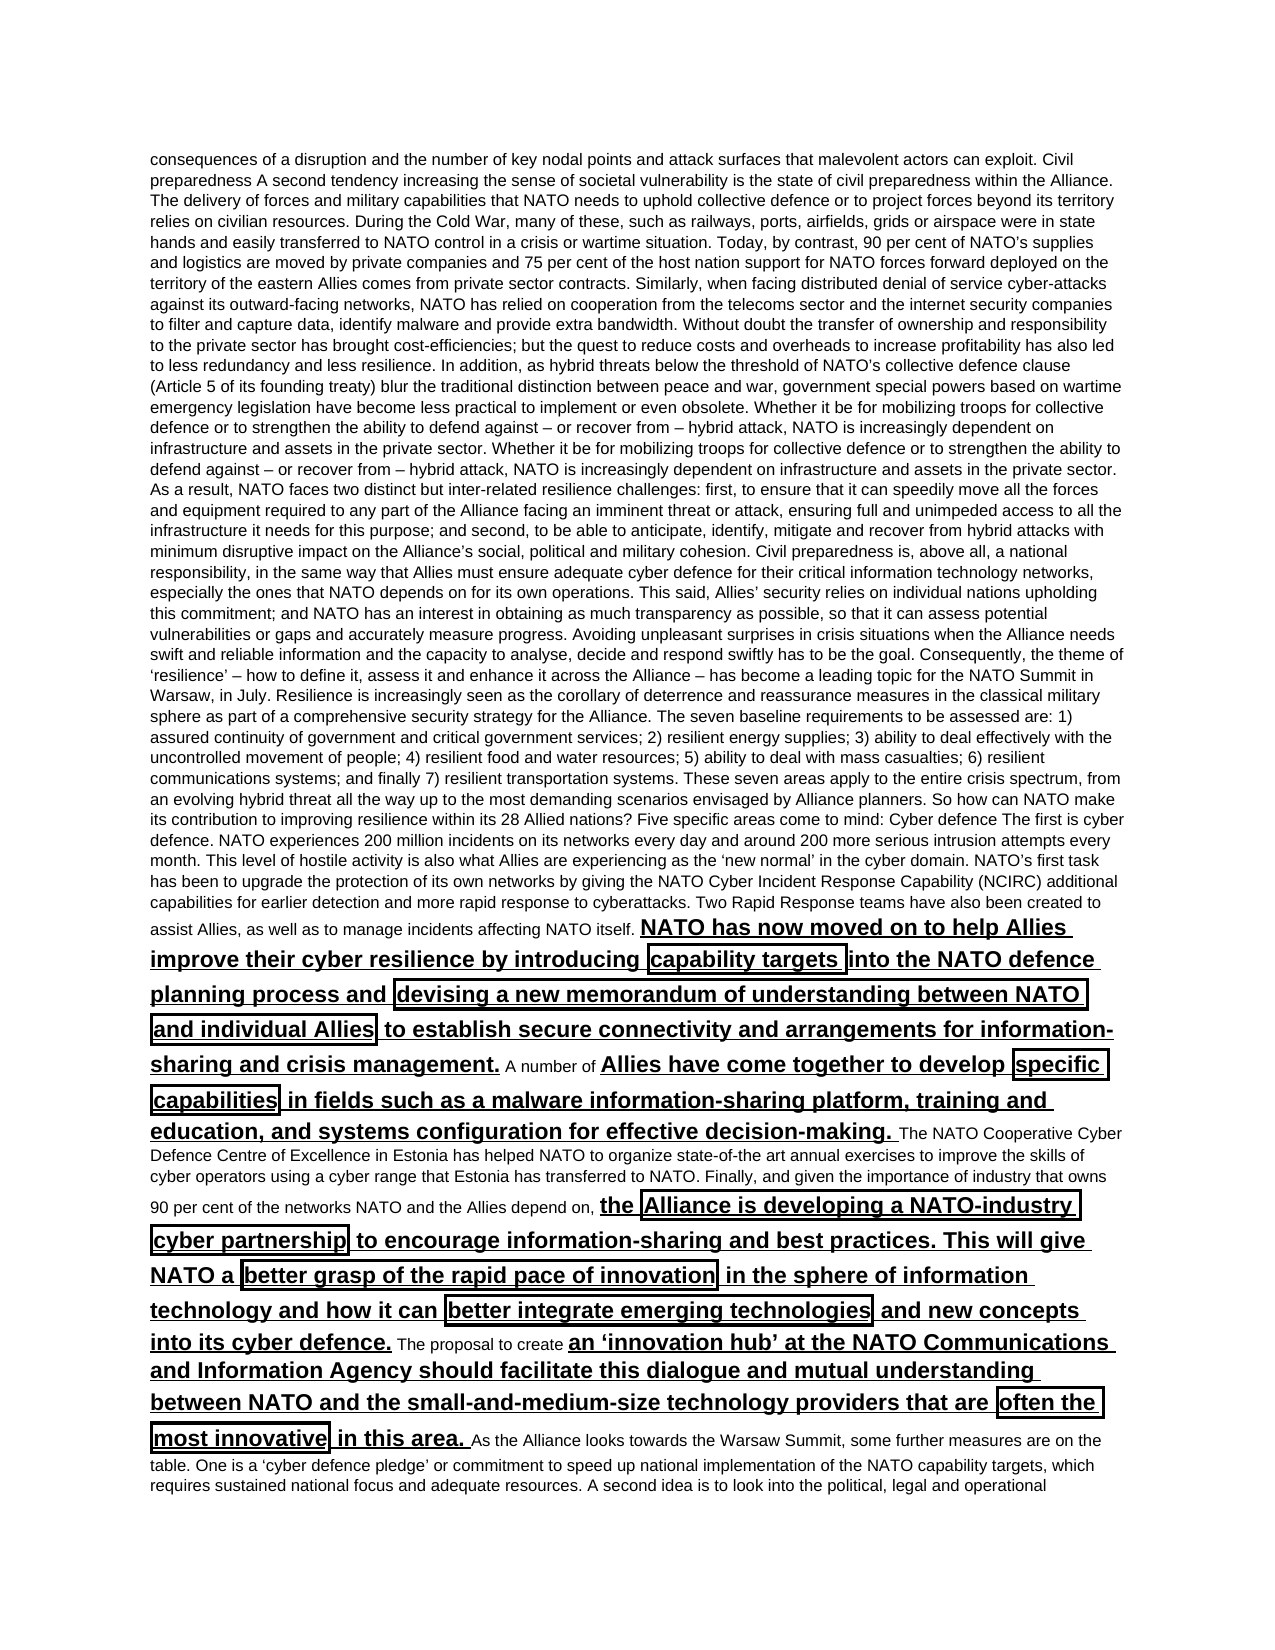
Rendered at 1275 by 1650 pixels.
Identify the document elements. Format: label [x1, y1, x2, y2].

text [150, 150, 1125, 1495]
